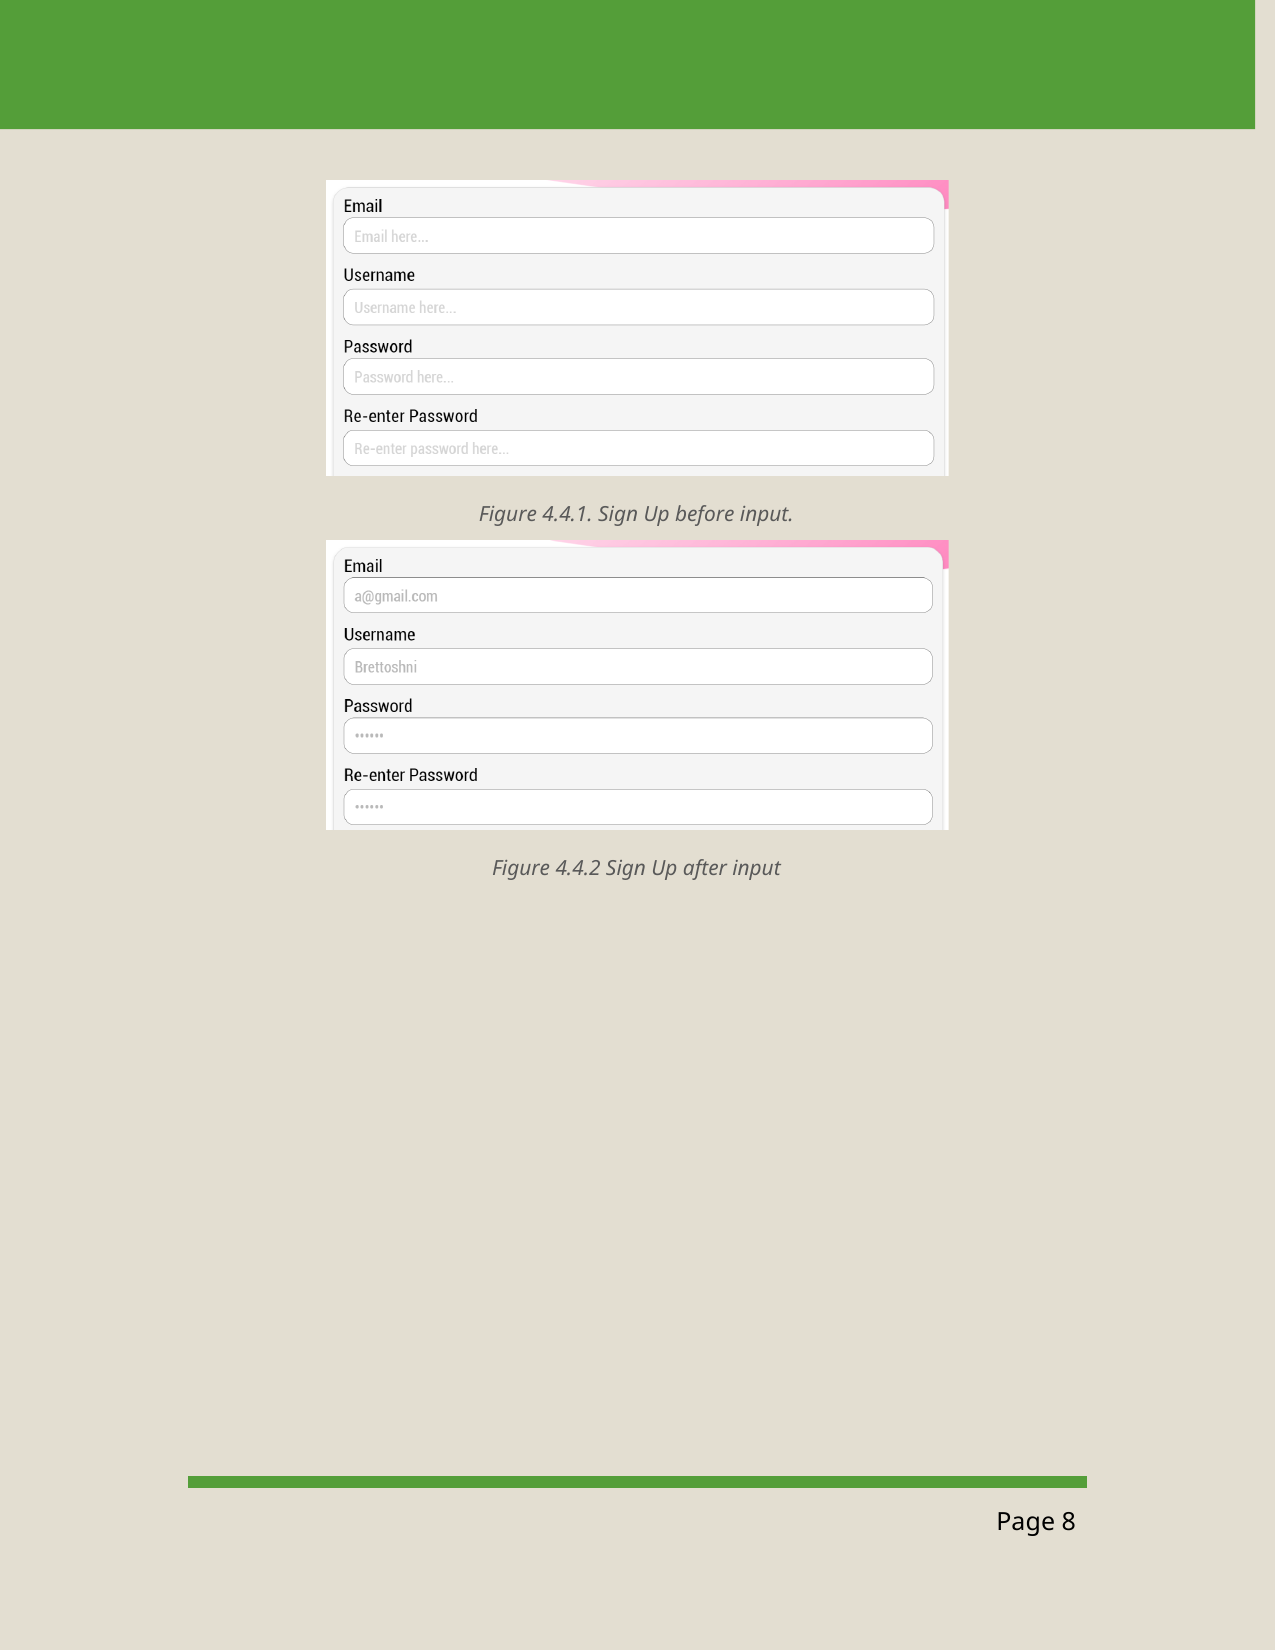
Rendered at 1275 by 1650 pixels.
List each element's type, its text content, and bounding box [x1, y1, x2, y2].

text Figure 4.4.1. Sign Up before input. [187, 499, 1087, 528]
picture [326, 180, 949, 476]
text Figure 4.4.2 Sign Up after input [187, 853, 1087, 882]
picture [326, 540, 949, 830]
